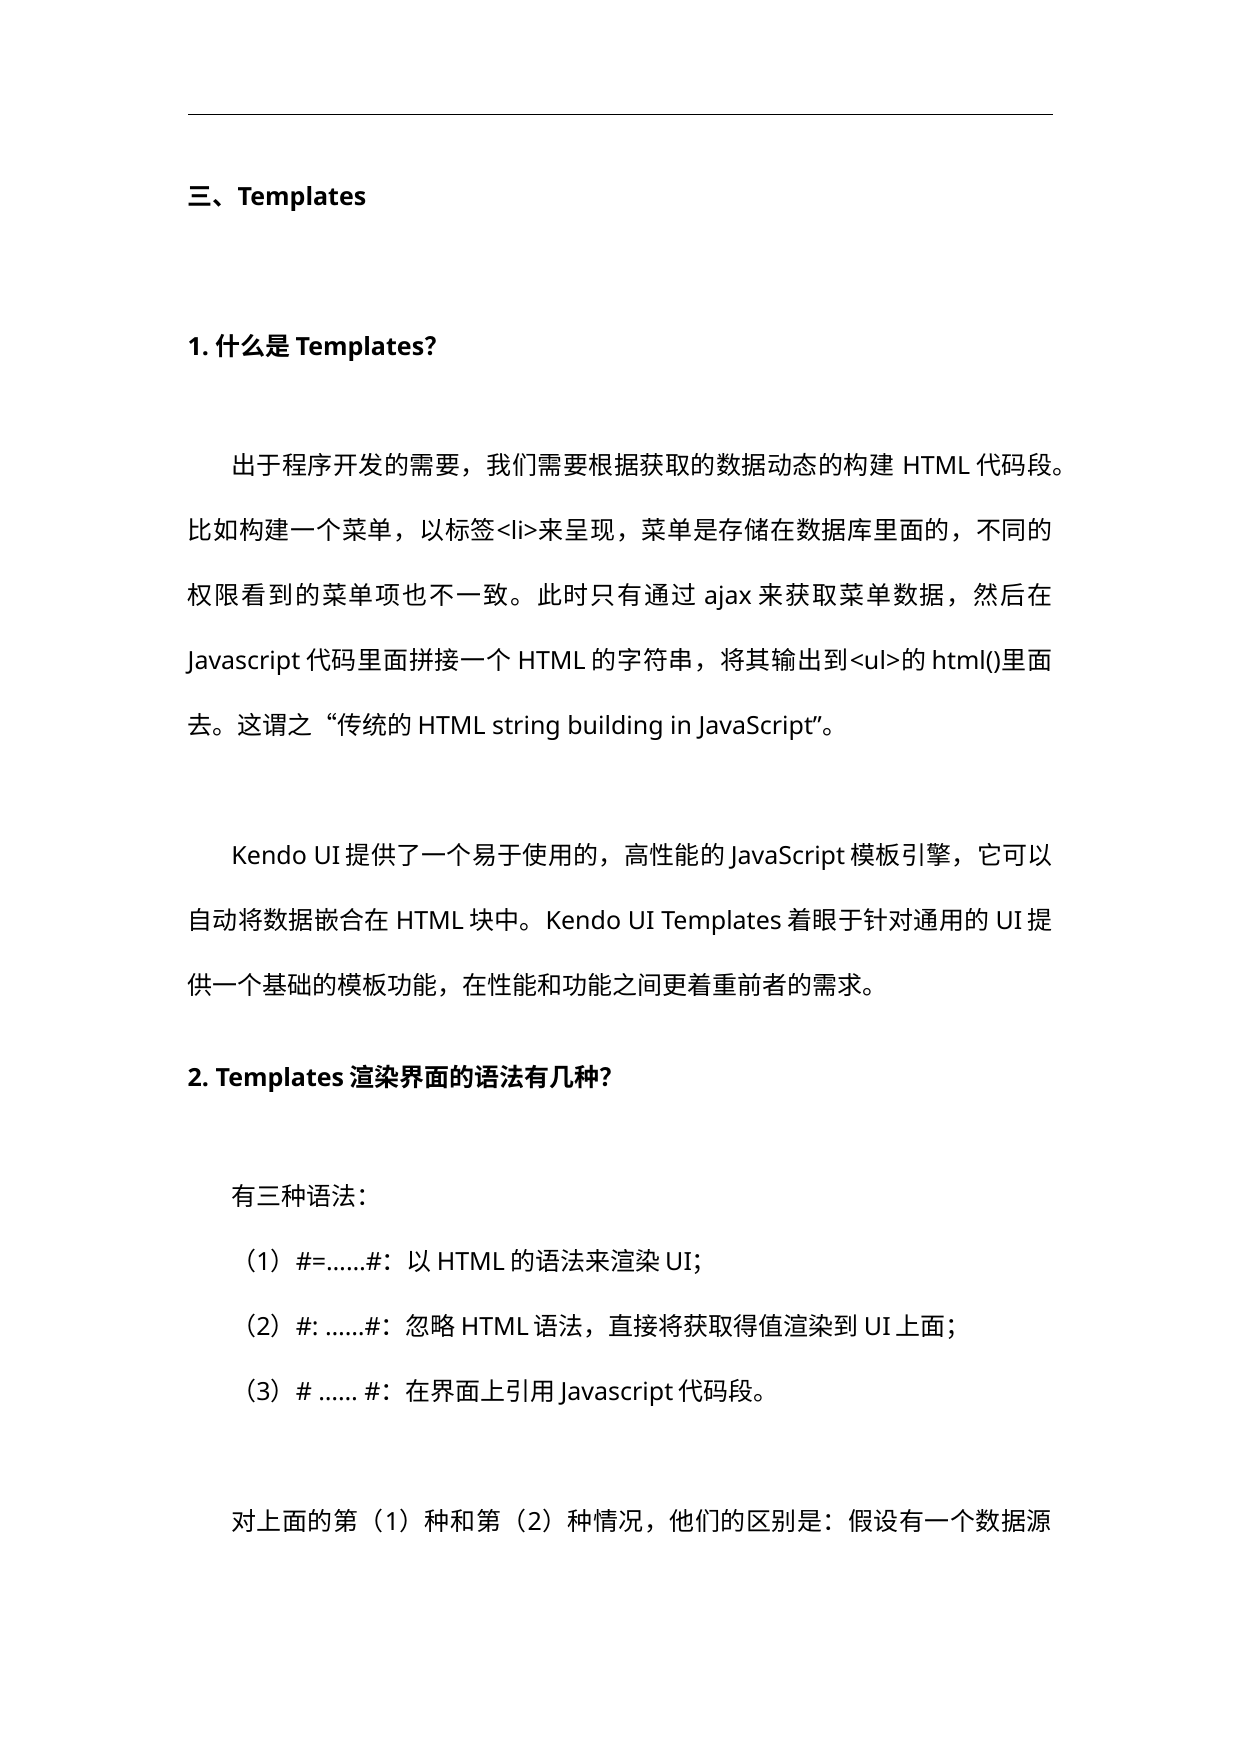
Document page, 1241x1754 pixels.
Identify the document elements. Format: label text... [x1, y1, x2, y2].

text Kendo UI提供了一个易于使用的，高性能的JavaScript模板引擎，它可以自动将数据嵌合在HTML块中。Kendo UI Templates着眼于针对通用的UI提供一个基础的模板功能，在性能和功能之间更着重前者的需求。 [187, 821, 1053, 1016]
subtitle 三、Templates [187, 162, 1053, 227]
text （1）#=……#：以HTML的语法来渲染UI； [187, 1227, 1053, 1292]
text （2）#: ……#：忽略HTML语法，直接将获取得值渲染到UI上面； [187, 1292, 1053, 1357]
subtitle 1. 什么是Templates？ [187, 312, 1053, 377]
subtitle 2. Templates渲染界面的语法有几种？ [187, 1043, 1053, 1108]
text 出于程序开发的需要，我们需要根据获取的数据动态的构建HTML代码段。比如构建一个菜单，以标签<li>来呈现，菜单是存储在数据库里面的，不同的权限看到的菜单项也不一致。此时只有通过ajax来获取菜单数据，然后在Javascript代码里面拼接一个HTML的字符串，将其输出到<ul>的html()里面去。这谓之“传统的HTML string building in JavaScript”。 [187, 431, 1053, 756]
text （3）# …… #：在界面上引用Javascript代码段。 [187, 1357, 1053, 1422]
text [187, 1487, 1053, 1552]
text 有三种语法： [187, 1162, 1053, 1227]
